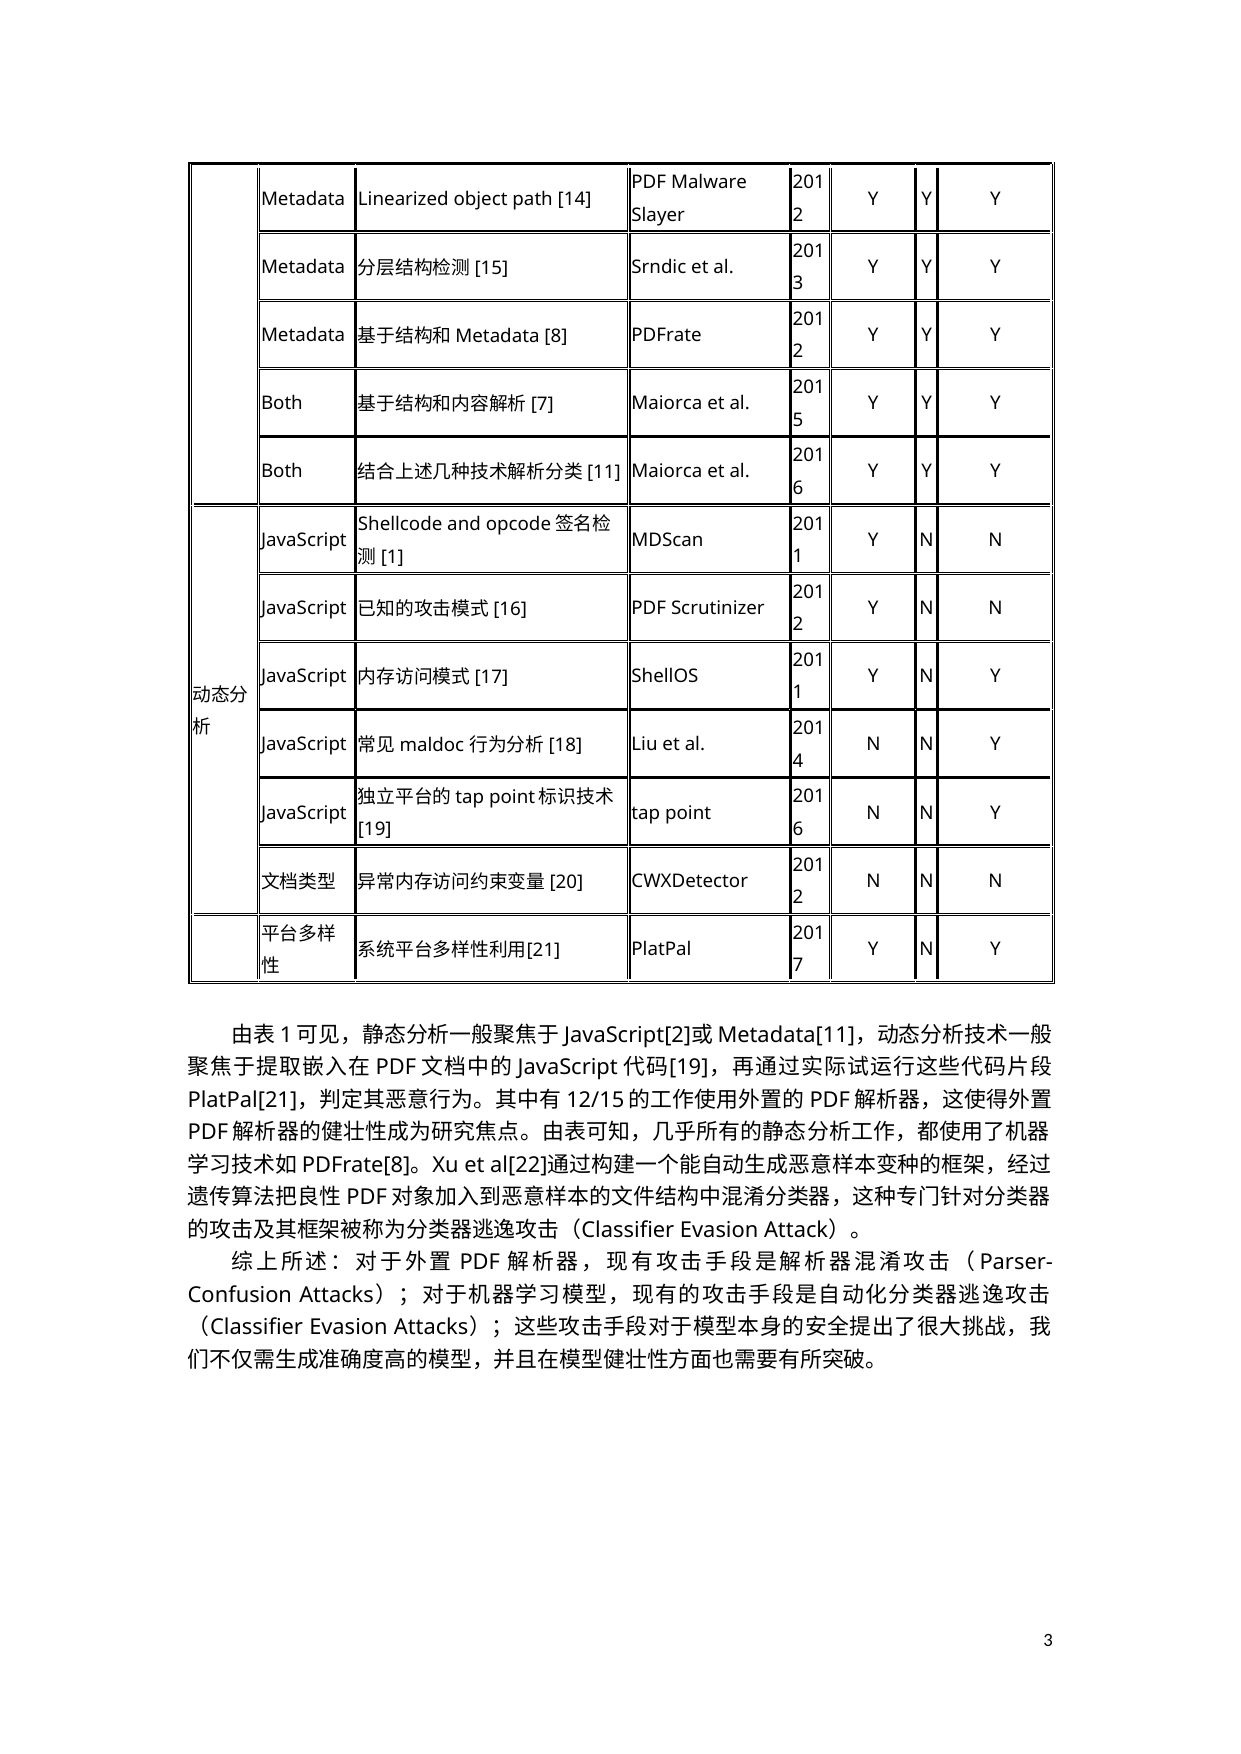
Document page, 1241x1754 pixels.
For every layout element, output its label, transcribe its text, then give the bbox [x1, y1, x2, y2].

table_cell JavaScript [260, 575, 354, 639]
table_cell Y [939, 640, 1052, 708]
table_cell JavaScript [260, 507, 354, 571]
table_cell Y [832, 234, 914, 298]
table_cell N [917, 507, 936, 571]
table_cell Y [832, 302, 914, 367]
table_cell 2016 [792, 438, 829, 503]
table_cell 基于结构和Metadata [8] [357, 302, 627, 367]
table_cell Y [917, 438, 936, 503]
table_cell Maiorca et al. [631, 438, 789, 503]
table_cell PlatPal [629, 916, 790, 981]
table_cell JavaScript [260, 643, 354, 708]
table_cell 文档类型 [260, 848, 354, 912]
table_cell Metadata [260, 234, 354, 298]
table_cell 平台多样性 [259, 916, 355, 981]
table_cell N [939, 503, 1052, 571]
table_cell Y [917, 302, 936, 367]
table_cell N [917, 779, 936, 844]
table_cell PDF Malware Slayer [629, 164, 790, 230]
table_cell Y [832, 643, 914, 708]
table_cell Y [937, 162, 1053, 230]
table_cell 2016 [792, 779, 829, 844]
table_cell Srndic et al. [631, 234, 789, 298]
table_cell 分层结构检测 [15] [357, 234, 627, 298]
table_cell Both [260, 438, 354, 503]
table_cell JavaScript [260, 779, 354, 844]
table_cell 2012 [792, 848, 829, 912]
table_cell 独立平台的tap point标识技术[19] [357, 779, 627, 844]
table_cell JavaScript [260, 711, 354, 776]
table_cell 2015 [792, 370, 829, 435]
table_cell tap point [631, 779, 789, 844]
table_cell Linearized object path [14] [355, 164, 629, 230]
table_cell 2014 [792, 711, 829, 776]
table_cell Y [939, 230, 1052, 298]
table_cell Y [831, 165, 915, 230]
table_cell Liu et al. [631, 711, 789, 776]
table_cell [192, 913, 258, 981]
table_cell 常见 maldoc 行为分析 [18] [357, 711, 627, 776]
table_cell Y [939, 435, 1052, 503]
table_cell CWXDetector [631, 848, 789, 912]
table_cell ShellOS [631, 643, 789, 708]
table_cell Y [832, 575, 914, 639]
table_cell 异常内存访问约束变量 [20] [357, 848, 627, 912]
table_cell 2011 [792, 643, 829, 708]
table_cell 2013 [792, 234, 829, 298]
table_cell PDFrate [631, 302, 789, 367]
table_cell 结合上述几种技术解析分类 [11] [357, 438, 627, 503]
table_cell Y [917, 370, 936, 435]
table_cell N [917, 575, 936, 639]
table_cell Both [260, 370, 354, 435]
table_cell N [832, 779, 914, 844]
table_cell Y [915, 165, 937, 230]
table_cell N [832, 711, 914, 776]
text 综上所述：对于外置PDF解析器，现有攻击手段是解析器混淆攻击（Parser-Confusion Attacks）；对于机器学习模型，现有的攻击手段是自动化分类器逃逸攻击（Classifier Evasion Attacks）；这些攻击手段对于模型本身的安全提出了很大挑战，我们不仅需生成准确度高的模型，并且在模型健壮性方面也需要有所突破。 [187, 1244, 1053, 1374]
table_cell Y [832, 507, 914, 571]
table_cell Y [937, 913, 1052, 981]
table_cell PDF Scrutinizer [631, 575, 789, 639]
table_cell Y [939, 299, 1052, 367]
table_cell 已知的攻击模式 [16] [357, 575, 627, 639]
table_cell 系统平台多样性利用[21] [355, 913, 629, 981]
table_cell Y [917, 234, 936, 298]
table_cell 基于结构和内容解析 [7] [357, 370, 627, 435]
table_cell N [939, 844, 1052, 912]
table_cell 内存访问模式 [17] [357, 643, 627, 708]
table_cell 2017 [790, 916, 831, 981]
table_cell 2011 [792, 507, 829, 571]
table_cell 动态分析 [192, 503, 257, 912]
table_cell Metadata [260, 302, 354, 367]
table_cell 2012 [792, 575, 829, 639]
table_cell Maiorca et al. [631, 370, 789, 435]
table_cell Y [939, 776, 1052, 844]
table_cell Metadata [259, 165, 355, 230]
table_cell N [915, 916, 937, 981]
table_cell N [917, 711, 936, 776]
table_cell 2012 [792, 302, 829, 367]
table_cell MDScan [631, 507, 789, 571]
table_cell Y [831, 916, 915, 981]
table_cell Y [937, 367, 1053, 435]
table_cell N [917, 643, 936, 708]
table_cell N [917, 848, 936, 912]
table_cell N [832, 848, 914, 912]
text 由表1可见，静态分析一般聚焦于JavaScript[2]或Metadata[11]，动态分析技术一般聚焦于提取嵌入在PDF文档中的JavaScript代码[19]，再通过实际试运行这些代码片段PlatPal[21]，判定其恶意行为。其中有12/15的工作使用外置的PDF解析器，这使得外置PDF解析器的健壮性成为研究焦点。由表可知，几乎所有的静态分析工作，都使用了机器学习技术如PDFrate[8]。Xu et al[22]通过构建一个能自动生成恶意样本变种的框架，经过遗传算法把良性PDF对象加入到恶意样本的文件结构中混淆分类器，这种专门针对分类器的攻击及其框架被称为分类器逃逸攻击（Classifier Evasion Attack）。 [187, 1016, 1053, 1244]
table_cell Y [832, 438, 914, 503]
table_cell N [939, 571, 1052, 639]
table_cell Y [832, 370, 914, 435]
table_cell Y [939, 708, 1053, 776]
table_cell 2012 [790, 165, 831, 230]
table_cell Shellcode and opcode签名检测 [1] [357, 507, 627, 571]
